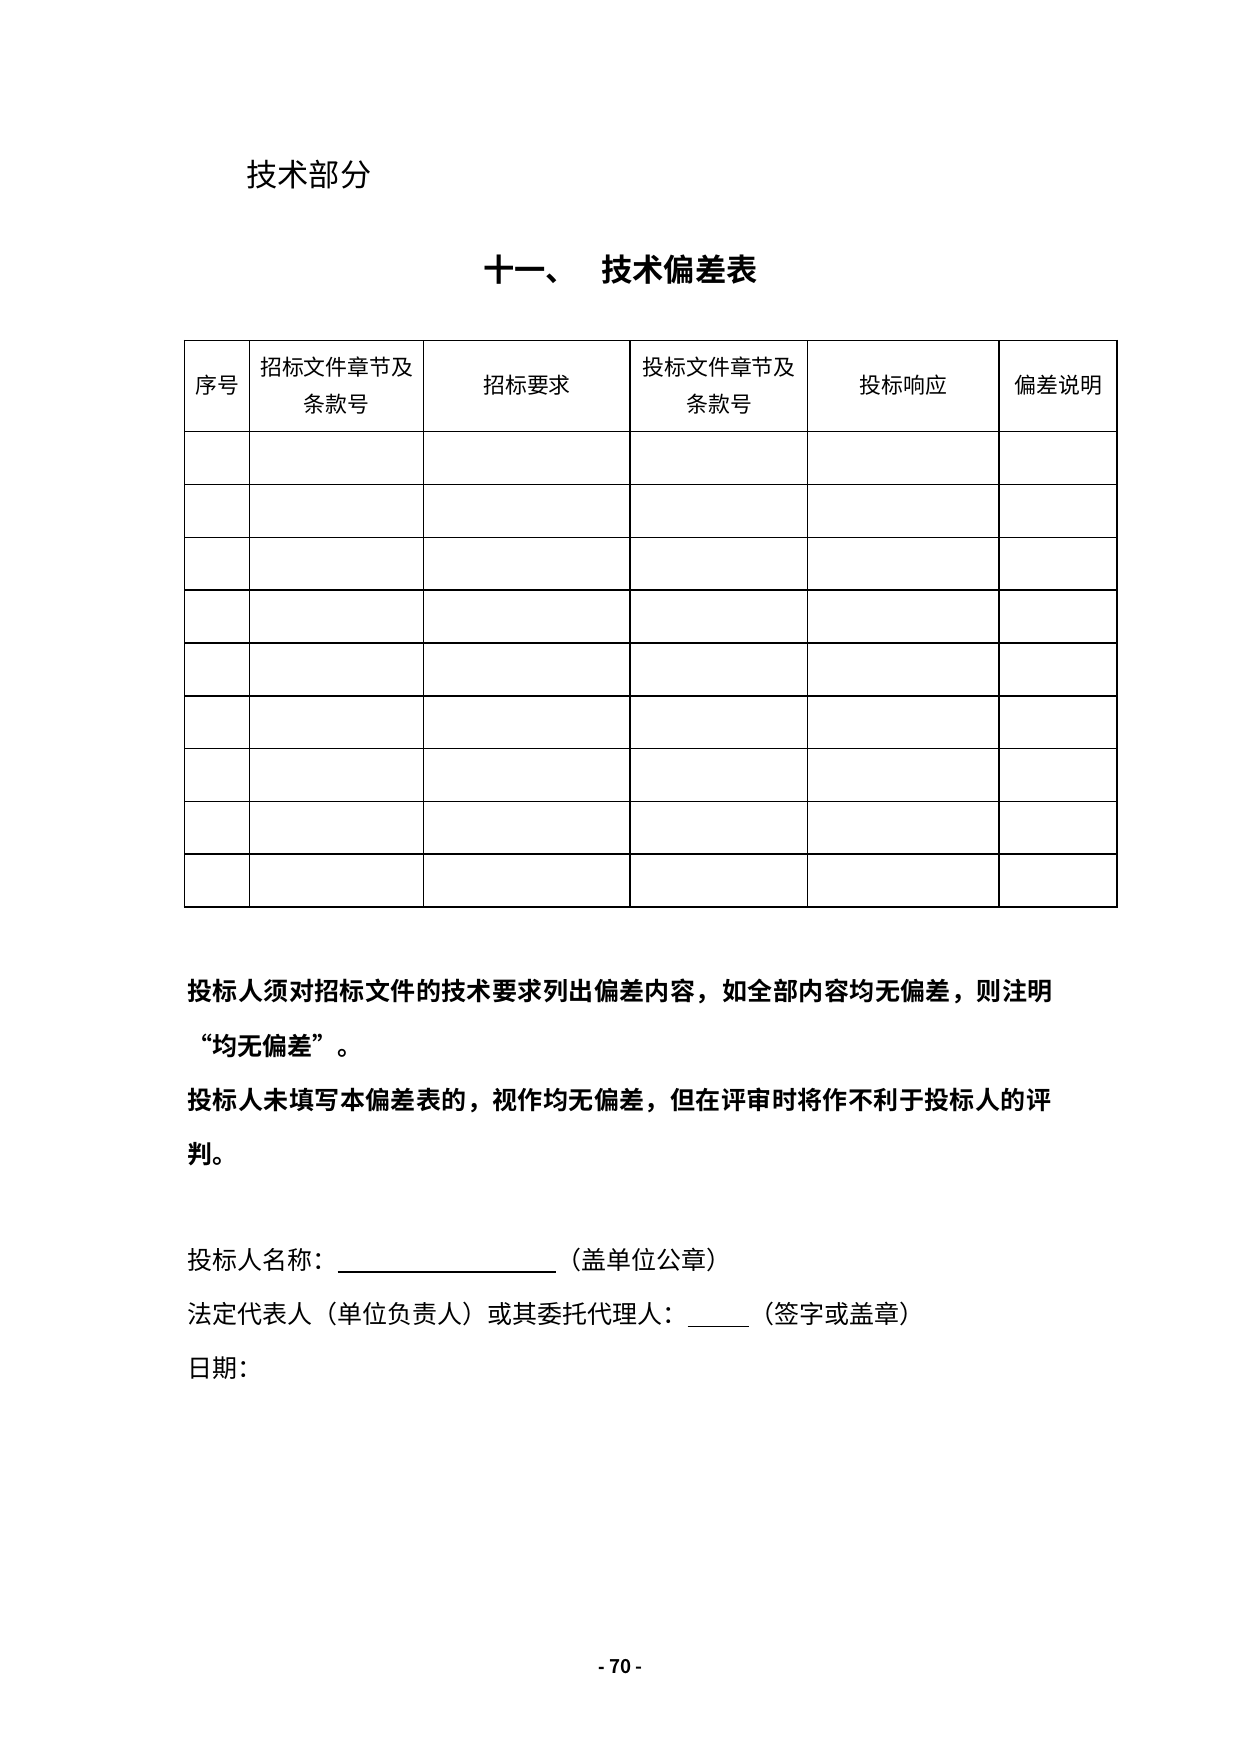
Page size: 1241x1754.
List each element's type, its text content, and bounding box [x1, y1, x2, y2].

table_cell [185, 485, 249, 536]
table_cell [424, 802, 629, 853]
table_cell [185, 432, 249, 484]
table_cell [250, 485, 423, 536]
table_cell [424, 644, 629, 695]
table_cell [250, 644, 423, 695]
table_cell [1000, 432, 1116, 484]
table_cell [631, 855, 807, 906]
table_cell [424, 591, 629, 642]
table_cell [250, 591, 423, 642]
table_cell [424, 432, 629, 484]
subtitle （应包含但不仅限于“第二章投标人须知，第3.1款投标文件的组成”中所列的内容）技术部分 [187, 150, 1053, 195]
table_cell [185, 697, 249, 748]
table_header 序号 [185, 341, 249, 431]
table_cell [631, 802, 807, 853]
table_cell [631, 538, 807, 589]
text 日期： [187, 1349, 1053, 1385]
table_header 招标文件章节及条款号 [250, 341, 423, 431]
table_cell [1000, 697, 1116, 748]
text 投标人名称： （盖单位公章） [187, 1240, 1053, 1276]
table_cell [808, 538, 998, 589]
text 投标人未填写本偏差表的，视作均无偏差，但在评审时将作不利于投标人的评判。 [187, 1080, 1053, 1171]
text 投标人须对招标文件的技术要求列出偏差内容，如全部内容均无偏差，则注明“均无偏差”。 [187, 972, 1053, 1062]
table_cell [631, 749, 807, 801]
table_cell [424, 485, 629, 536]
table_cell [250, 538, 423, 589]
table_cell [1000, 538, 1116, 589]
table_cell [424, 697, 629, 748]
table_cell [250, 802, 423, 853]
table_header 招标要求 [424, 341, 629, 431]
table_cell [250, 749, 423, 801]
table_cell [185, 644, 249, 695]
table_cell [808, 591, 998, 642]
table_cell [631, 591, 807, 642]
table_cell [1000, 855, 1116, 906]
text 法定代表人（单位负责人）或其委托代理人： （签字或盖章） [187, 1294, 1053, 1331]
table_cell [808, 644, 998, 695]
table_cell [631, 644, 807, 695]
table_cell [1000, 644, 1116, 695]
table_cell [250, 432, 423, 484]
table_cell [1000, 749, 1116, 801]
table_header 偏差说明 [1000, 341, 1116, 431]
table_cell [808, 855, 998, 906]
table_cell [185, 802, 249, 853]
table_cell [808, 485, 998, 536]
table_cell [250, 697, 423, 748]
table_cell [808, 749, 998, 801]
table_cell [808, 432, 998, 484]
table_cell [185, 749, 249, 801]
table_cell [631, 432, 807, 484]
table_cell [185, 538, 249, 589]
table_cell [1000, 802, 1116, 853]
table_cell [1000, 591, 1116, 642]
subtitle 技术偏差表 [187, 245, 1053, 290]
table_cell [631, 485, 807, 536]
table_cell [185, 591, 249, 642]
table_header 投标响应 [808, 341, 998, 431]
table_cell [808, 697, 998, 748]
table_cell [1000, 485, 1116, 536]
table_cell [631, 697, 807, 748]
table_cell [185, 855, 249, 906]
table_cell [808, 802, 998, 853]
table_cell [424, 749, 629, 801]
table_header 投标文件章节及条款号 [631, 341, 807, 431]
table_cell [424, 538, 629, 589]
table_cell [424, 855, 629, 906]
table_cell [250, 855, 423, 906]
